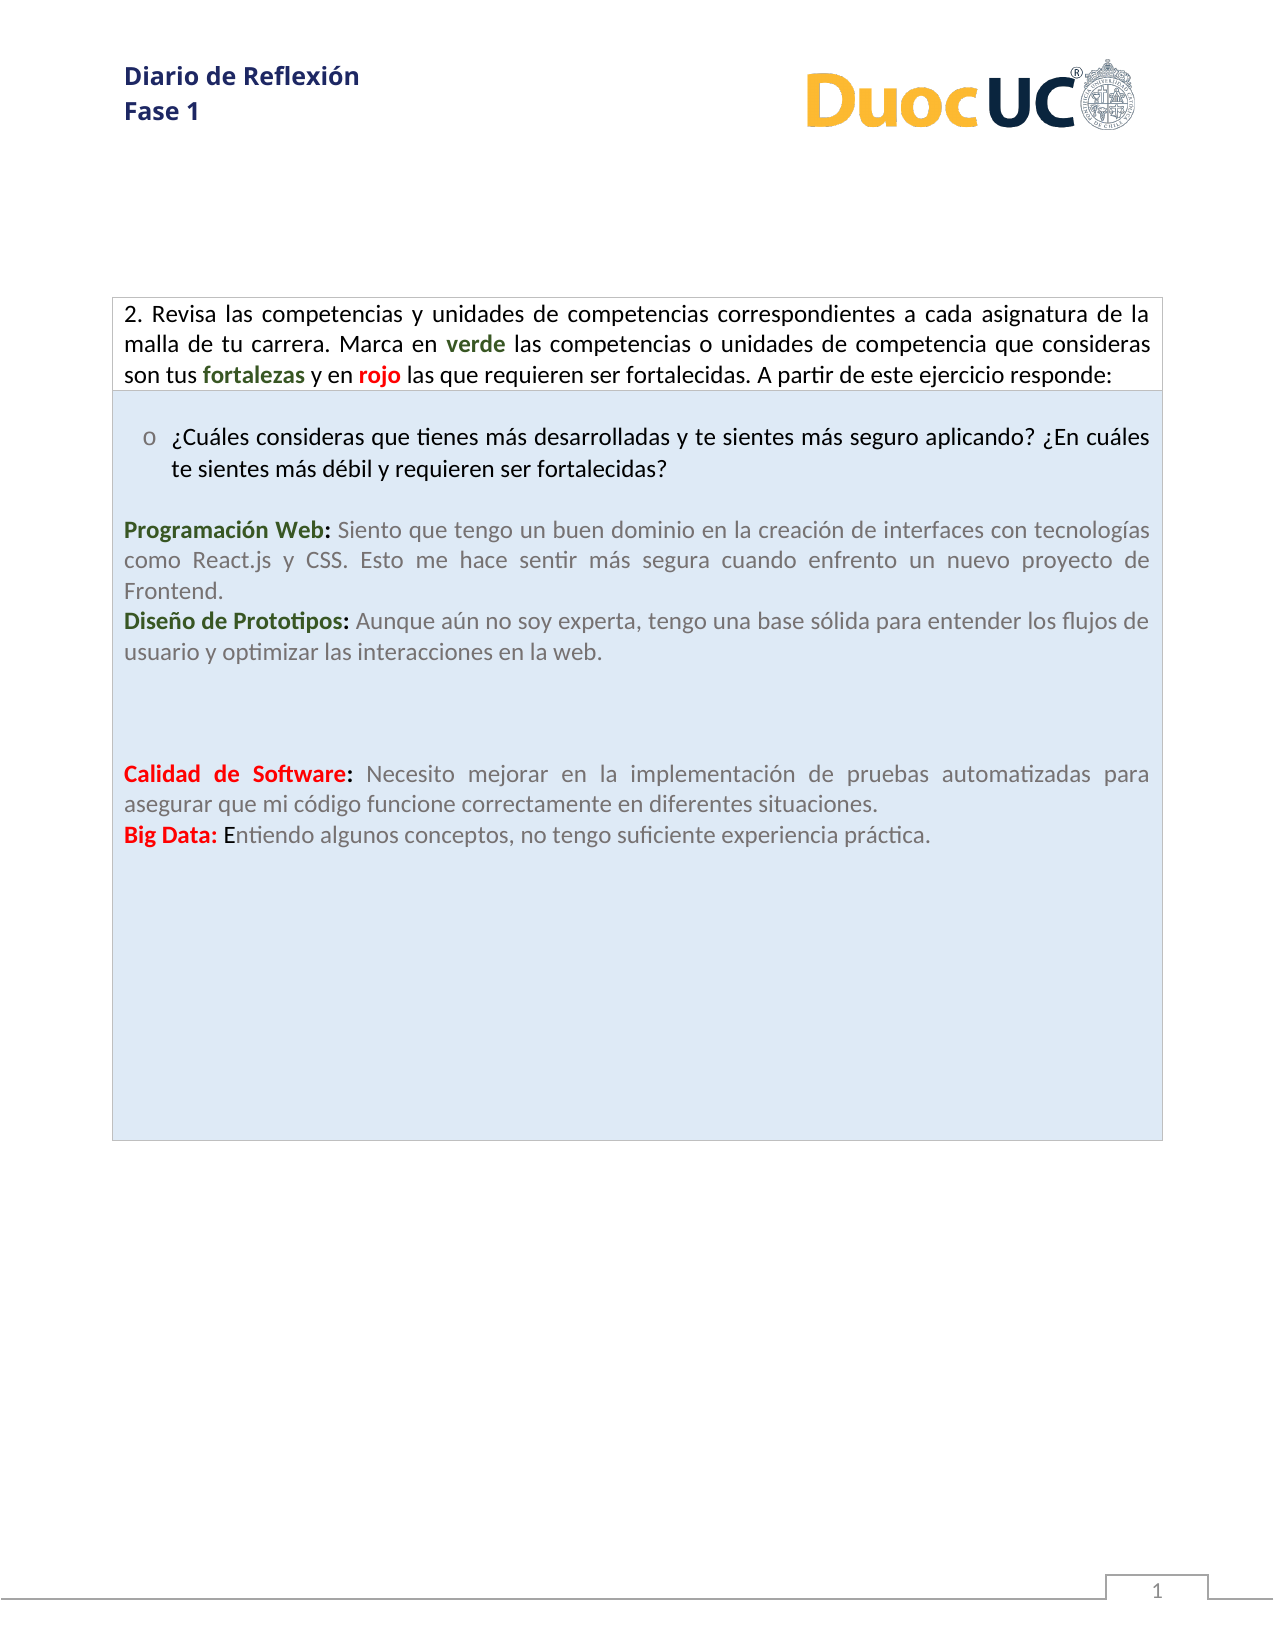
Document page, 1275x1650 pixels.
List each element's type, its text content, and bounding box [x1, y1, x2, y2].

picture [807, 59, 1135, 130]
table_header 2. Revisa las competencias y unidades de competencias correspondientes a cada asignatura de la malla de tu carrera. Marca en verde las competencias o unidades de competencia que consideras son tus fortalezas y en rojo las que requieren ser fortalecidas. A partir de este ejercicio responde: [113, 298, 1162, 389]
table_cell ¿Cuáles consideras que tienes más desarrolladas y te sientes más seguro aplicando? ¿En cuáles te sientes más débil y requieren ser fortalecidas? Programación Web: Siento que tengo un buen dominio en la creación de interfaces con tecnologías como React.js y CSS. Esto me hace sentir más segura cuando enfrento un nuevo proyecto de Frontend. Diseño de Prototipos: Aunque aún no soy experta, tengo una base sólida para entender los flujos de usuario y optimizar las interacciones en la web. Calidad de Software: Necesito mejorar en la implementación de pruebas automatizadas para asegurar que mi código funcione correctamente en diferentes situaciones. Big Data: Entiendo algunos conceptos, no tengo suficiente experiencia práctica. [113, 391, 1162, 1140]
